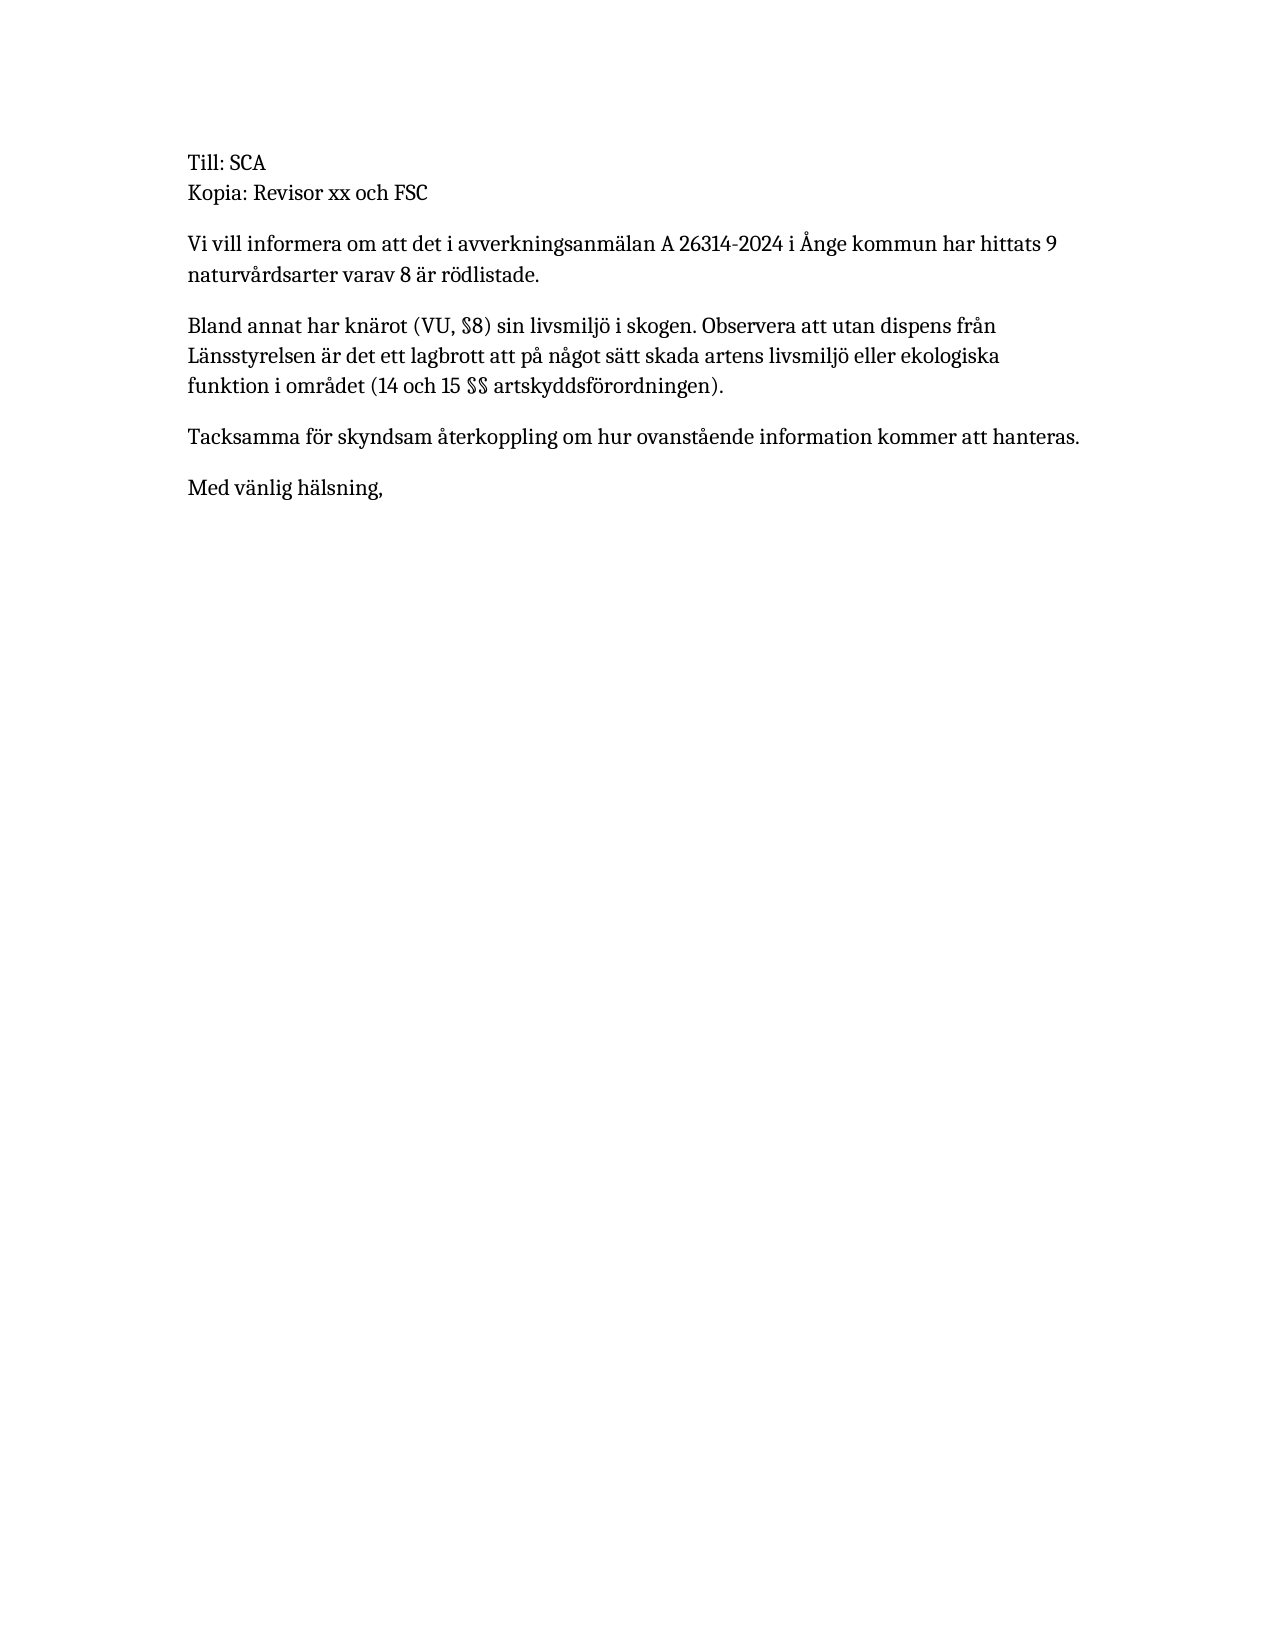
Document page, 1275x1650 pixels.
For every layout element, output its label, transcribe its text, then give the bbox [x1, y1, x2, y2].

text Bland annat har knärot (VU, §8) sin livsmiljö i skogen. Observera att utan dispens från Länsstyrelsen är det ett lagbrott att på något sätt skada artens livsmiljö eller ekologiska funktion i området (14 och 15 §§ artskyddsförordningen). [187, 312, 1087, 399]
text Till: SCA Kopia: Revisor xx och FSC [187, 150, 1087, 207]
text Vi vill informera om att det i avverkningsanmälan A 26314-2024 i Ånge kommun har hittats 9 naturvårdsarter varav 8 är rödlistade. [187, 231, 1087, 288]
text Tacksamma för skyndsam återkoppling om hur ovanstående information kommer att hanteras. [187, 424, 1087, 450]
text Med vänlig hälsning, [187, 475, 1087, 532]
